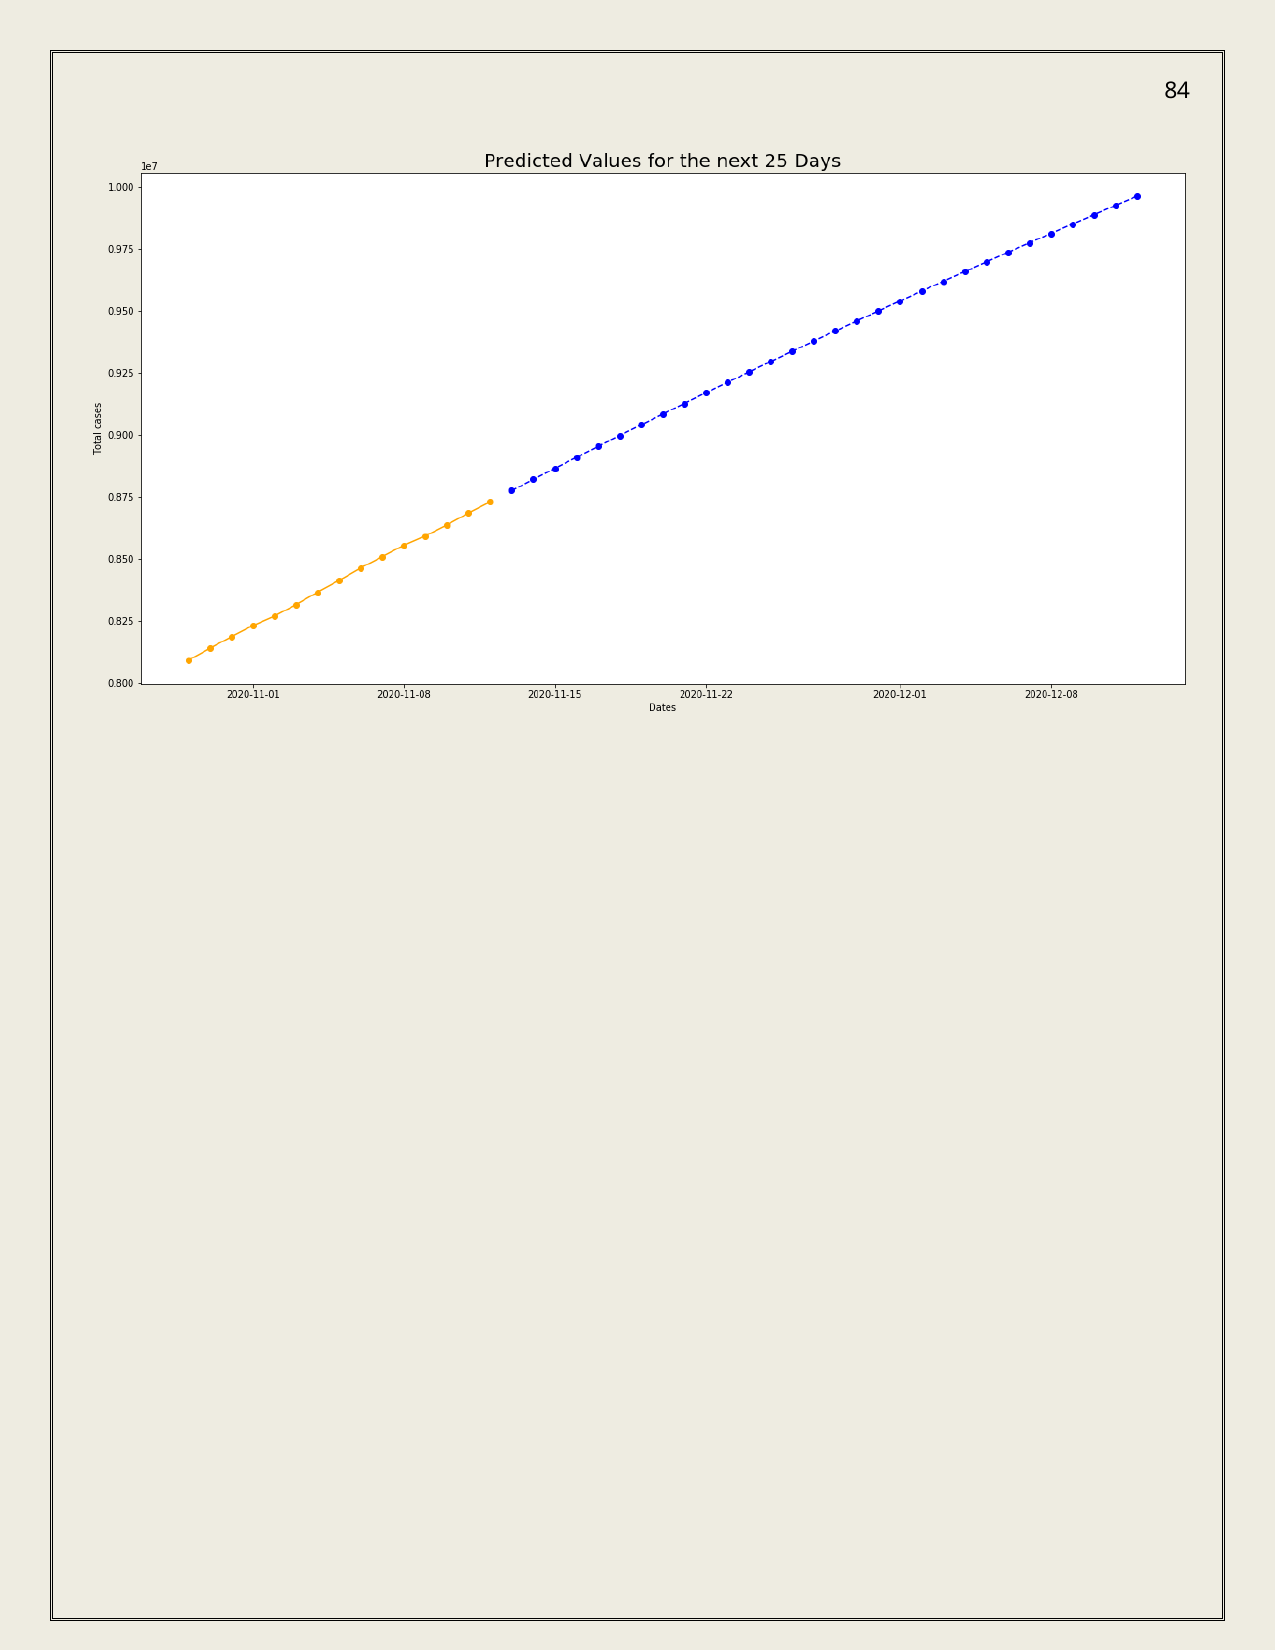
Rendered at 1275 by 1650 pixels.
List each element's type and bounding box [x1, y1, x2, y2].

picture [87, 147, 1191, 719]
